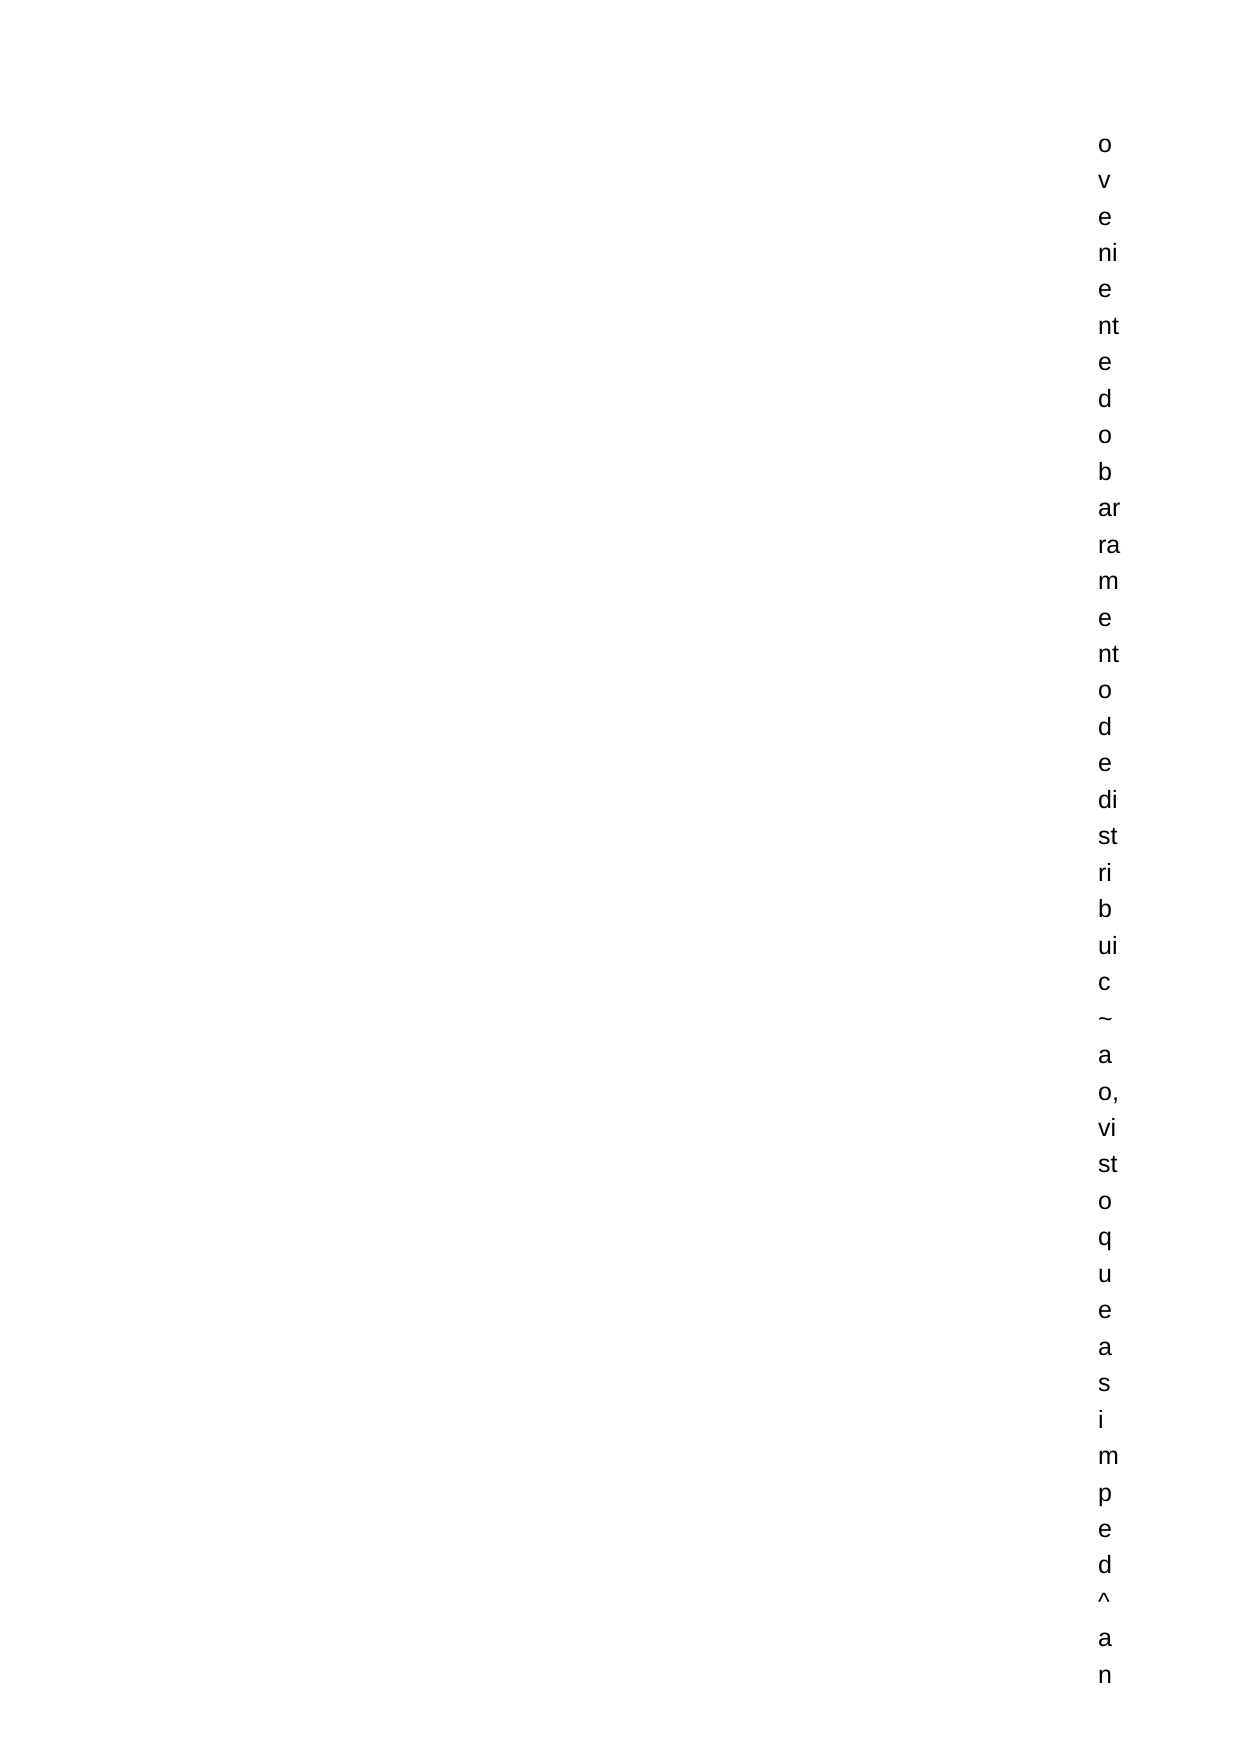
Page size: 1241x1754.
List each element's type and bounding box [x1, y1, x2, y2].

text [1098, 129, 1123, 1689]
